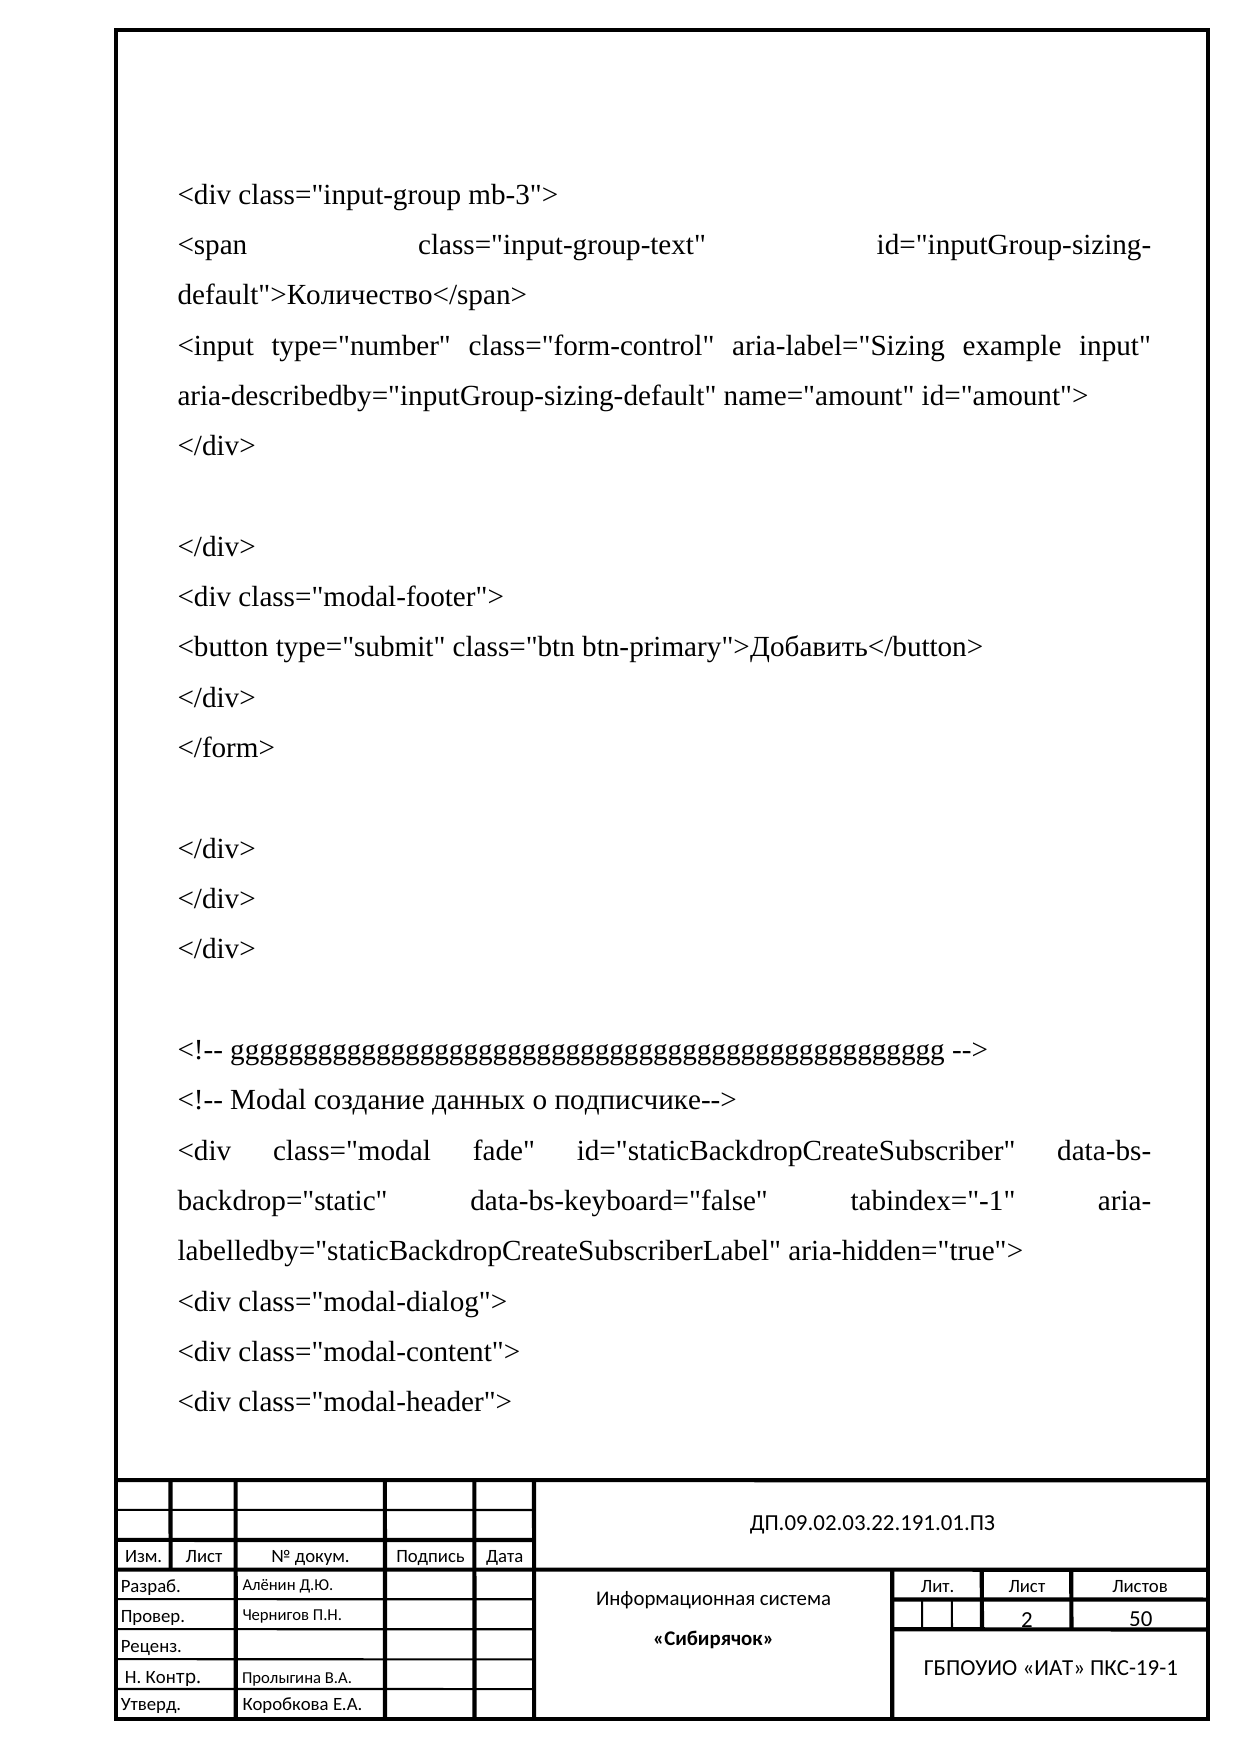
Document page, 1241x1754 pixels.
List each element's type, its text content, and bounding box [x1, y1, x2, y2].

text </div> [177, 680, 1152, 713]
text <div class="modal-footer"> [177, 579, 1152, 613]
text <div class="modal-dialog"> [177, 1284, 1152, 1317]
text <!-- Modal создание данных о подписчике--> [177, 1082, 1152, 1116]
text </div> [177, 931, 1152, 965]
text </div> [177, 831, 1152, 864]
text </div> [177, 529, 1152, 562]
text </form> [177, 730, 1152, 764]
text <div class="modal-header"> [177, 1384, 1152, 1418]
text <div class="modal fade" id="staticBackdropCreateSubscriber" data-bs-backdrop="static" data-bs-keyboard="false" tabindex="-1" aria-labelledby="staticBackdropCreateSubscriberLabel" aria-hidden="true"> [177, 1133, 1152, 1267]
text </div> [177, 428, 1152, 462]
text <!-- ggggggggggggggggggggggggggggggggggggggggggggggggg --> [177, 1032, 1152, 1066]
text <span class="input-group-text" id="inputGroup-sizing-default">Количество</span> [177, 227, 1152, 311]
text <div class="modal-content"> [177, 1334, 1152, 1367]
text <button type="submit" class="btn btn-primary">Добавить</button> [177, 629, 1152, 663]
text <input type="number" class="form-control" aria-label="Sizing example input" aria-describedby="inputGroup-sizing-default" name="amount" id="amount"> [177, 328, 1152, 412]
text </div> [177, 881, 1152, 915]
text <div class="input-group mb-3"> [177, 177, 1152, 210]
